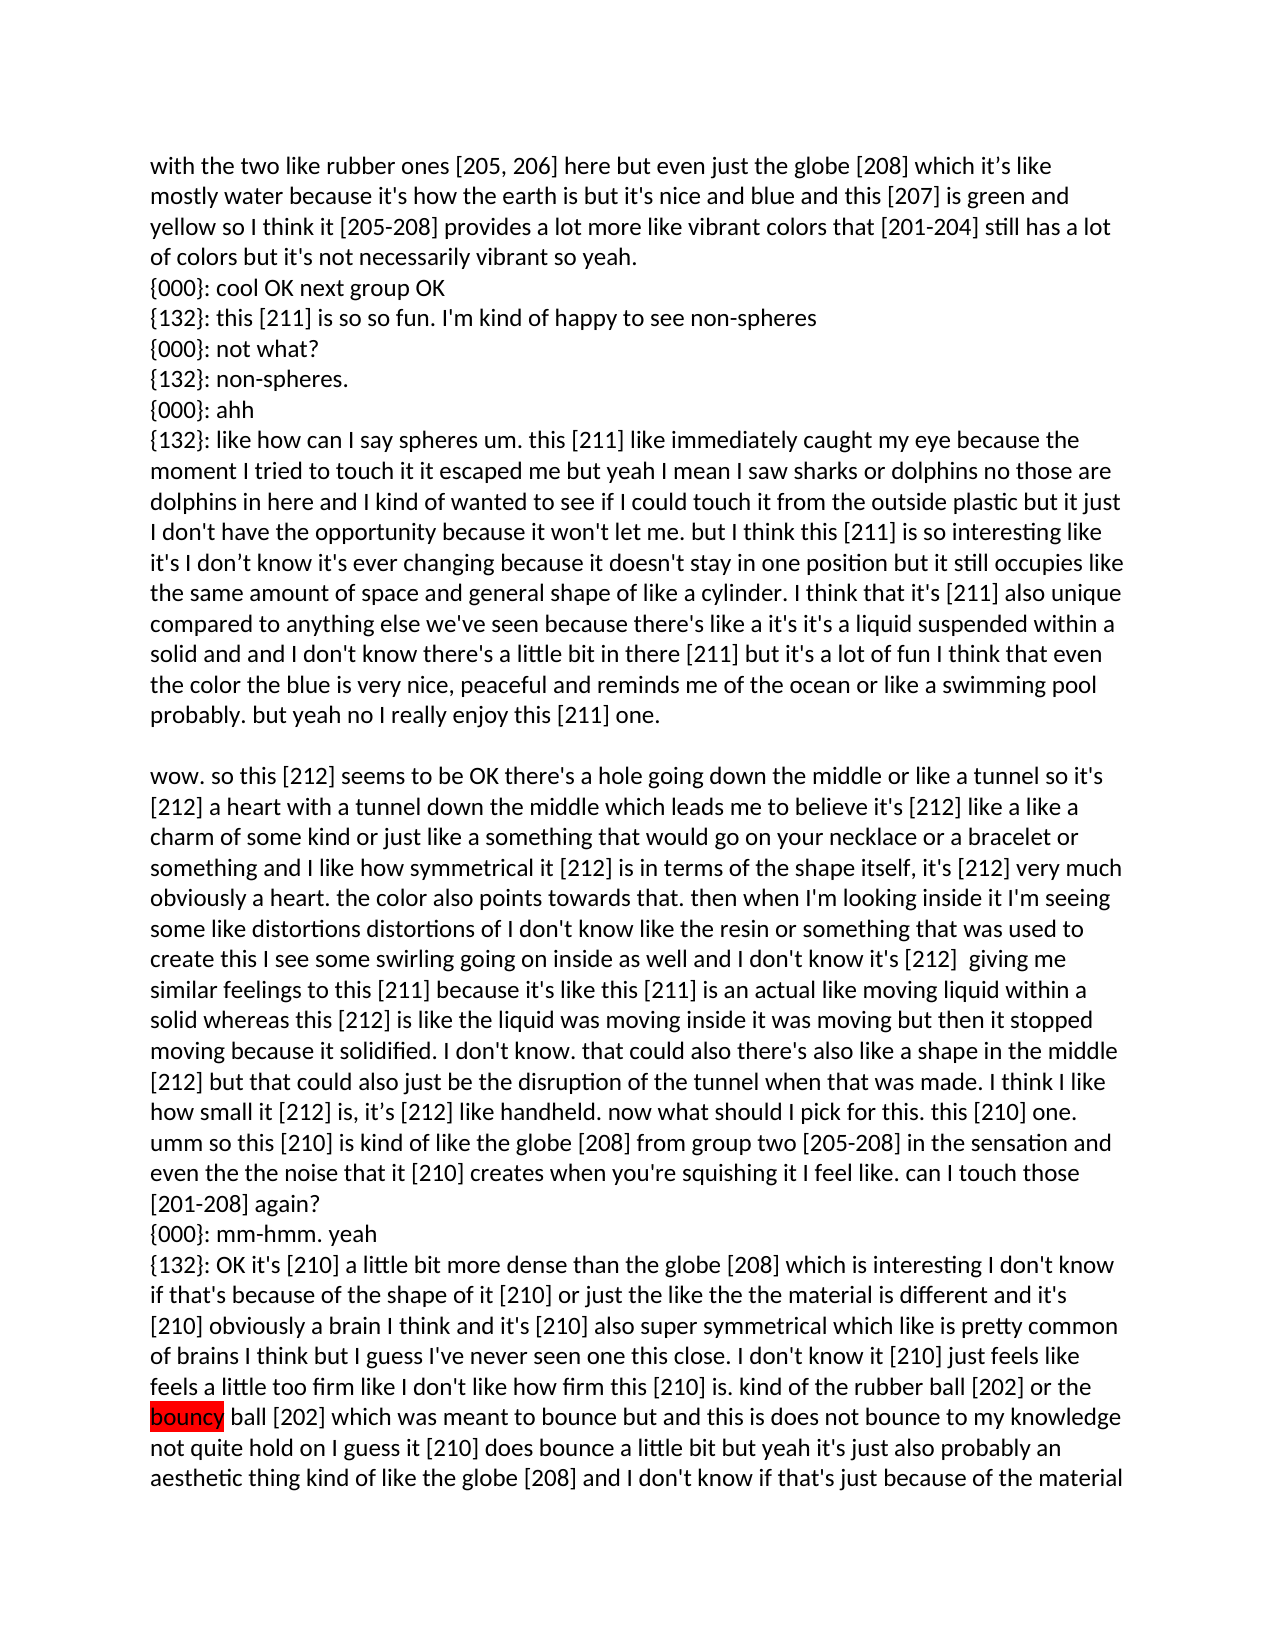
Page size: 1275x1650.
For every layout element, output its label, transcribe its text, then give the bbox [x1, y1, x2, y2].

text {132}: this [211] is so so fun. I'm kind of happy to see non-spheres [150, 303, 1125, 333]
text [150, 150, 1125, 272]
text wow. so this [212] seems to be OK there's a hole going down the middle or like a tunnel so it's [212] a heart with a tunnel down the middle which leads me to believe it's [212] like a like a charm of some kind or just like a something that would go on your necklace or a bracelet or something and I like how symmetrical it [212] is in terms of the shape itself, it's [212] very much obviously a heart. the color also points towards that. then when I'm looking inside it I'm seeing some like distortions distortions of I don't know like the resin or something that was used to create this I see some swirling going on inside as well and I don't know it's [212] giving me similar feelings to this [211] because it's like this [211] is an actual like moving liquid within a solid whereas this [212] is like the liquid was moving inside it was moving but then it stopped moving because it solidified. I don't know. that could also there's also like a shape in the middle [212] but that could also just be the disruption of the tunnel when that was made. I think I like how small it [212] is, it’s [212] like handheld. now what should I pick for this. this [210] one. umm so this [210] is kind of like the globe [208] from group two [205-208] in the sensation and even the the noise that it [210] creates when you're squishing it I feel like. can I touch those [201-208] again? [150, 760, 1125, 1218]
text {132}: non-spheres. [150, 364, 1125, 394]
text {132}: like how can I say spheres um. this [211] like immediately caught my eye because the moment I tried to touch it it escaped me but yeah I mean I saw sharks or dolphins no those are dolphins in here and I kind of wanted to see if I could touch it from the outside plastic but it just I don't have the opportunity because it won't let me. but I think this [211] is so interesting like it's I don’t know it's ever changing because it doesn't stay in one position but it still occupies like the same amount of space and general shape of like a cylinder. I think that it's [211] also unique compared to anything else we've seen because there's like a it's it's a liquid suspended within a solid and and I don't know there's a little bit in there [211] but it's a lot of fun I think that even the color the blue is very nice, peaceful and reminds me of the ocean or like a swimming pool probably. but yeah no I really enjoy this [211] one. [150, 425, 1125, 730]
text {000}: cool OK next group OK [150, 272, 1125, 303]
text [150, 1249, 1125, 1493]
text {000}: not what? [150, 333, 1125, 364]
text {000}: ahh [150, 394, 1125, 425]
text {000}: mm-hmm. yeah [150, 1218, 1125, 1249]
